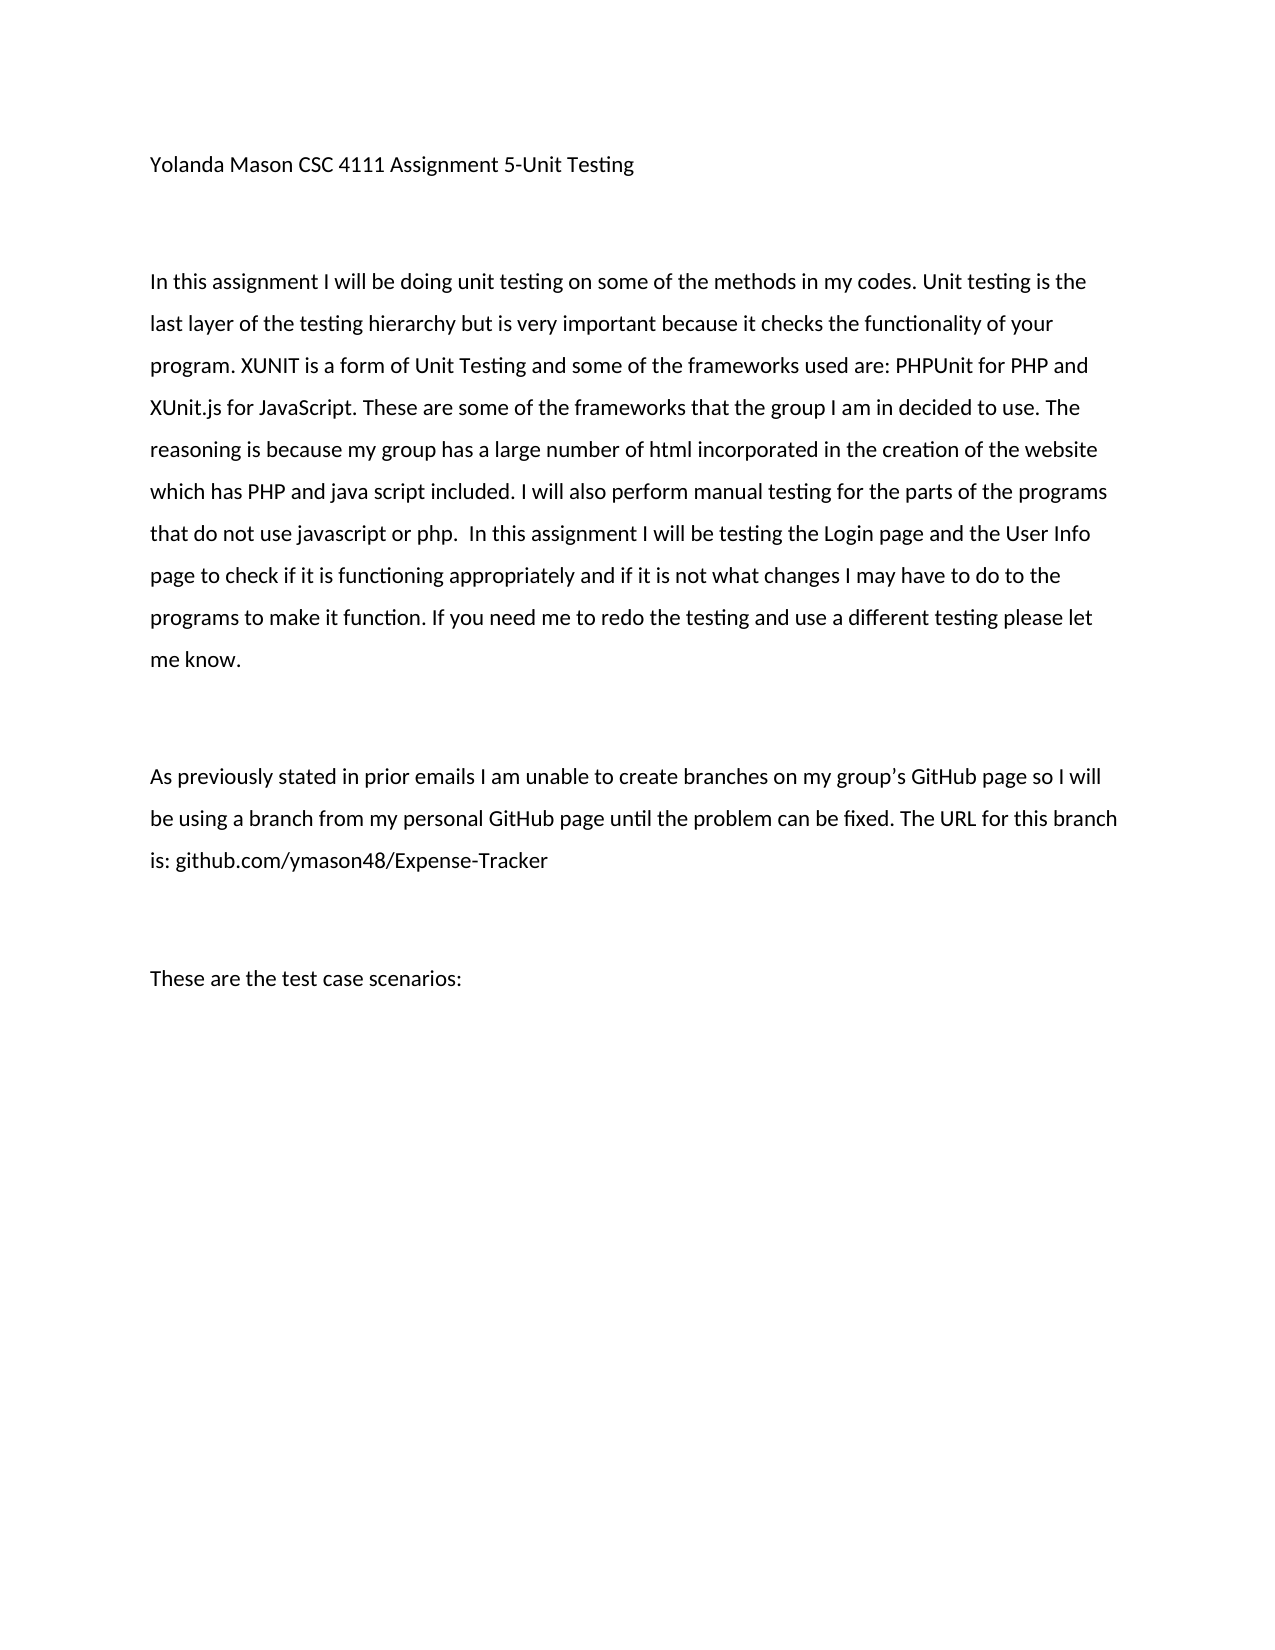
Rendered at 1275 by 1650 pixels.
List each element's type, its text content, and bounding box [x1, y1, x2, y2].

text These are the test case scenarios: [150, 964, 1125, 992]
text As previously stated in prior emails I am unable to create branches on my group’s GitHub page so I will be using a branch from my personal GitHub page until the problem can be fixed. The URL for this branch is: github.com/ymason48/Expense-Tracker [150, 762, 1125, 874]
text Yolanda Mason CSC 4111 Assignment 5-Unit Testing [150, 150, 1125, 178]
text In this assignment I will be doing unit testing on some of the methods in my codes. Unit testing is the last layer of the testing hierarchy but is very important because it checks the functionality of your program. XUNIT is a form of Unit Testing and some of the frameworks used are: PHPUnit for PHP and XUnit.js for JavaScript. These are some of the frameworks that the group I am in decided to use. The reasoning is because my group has a large number of html incorporated in the creation of the website which has PHP and java script included. I will also perform manual testing for the parts of the programs that do not use javascript or php. In this assignment I will be testing the Login page and the User Info page to check if it is functioning appropriately and if it is not what changes I may have to do to the programs to make it function. If you need me to redo the testing and use a different testing please let me know. [150, 267, 1125, 673]
